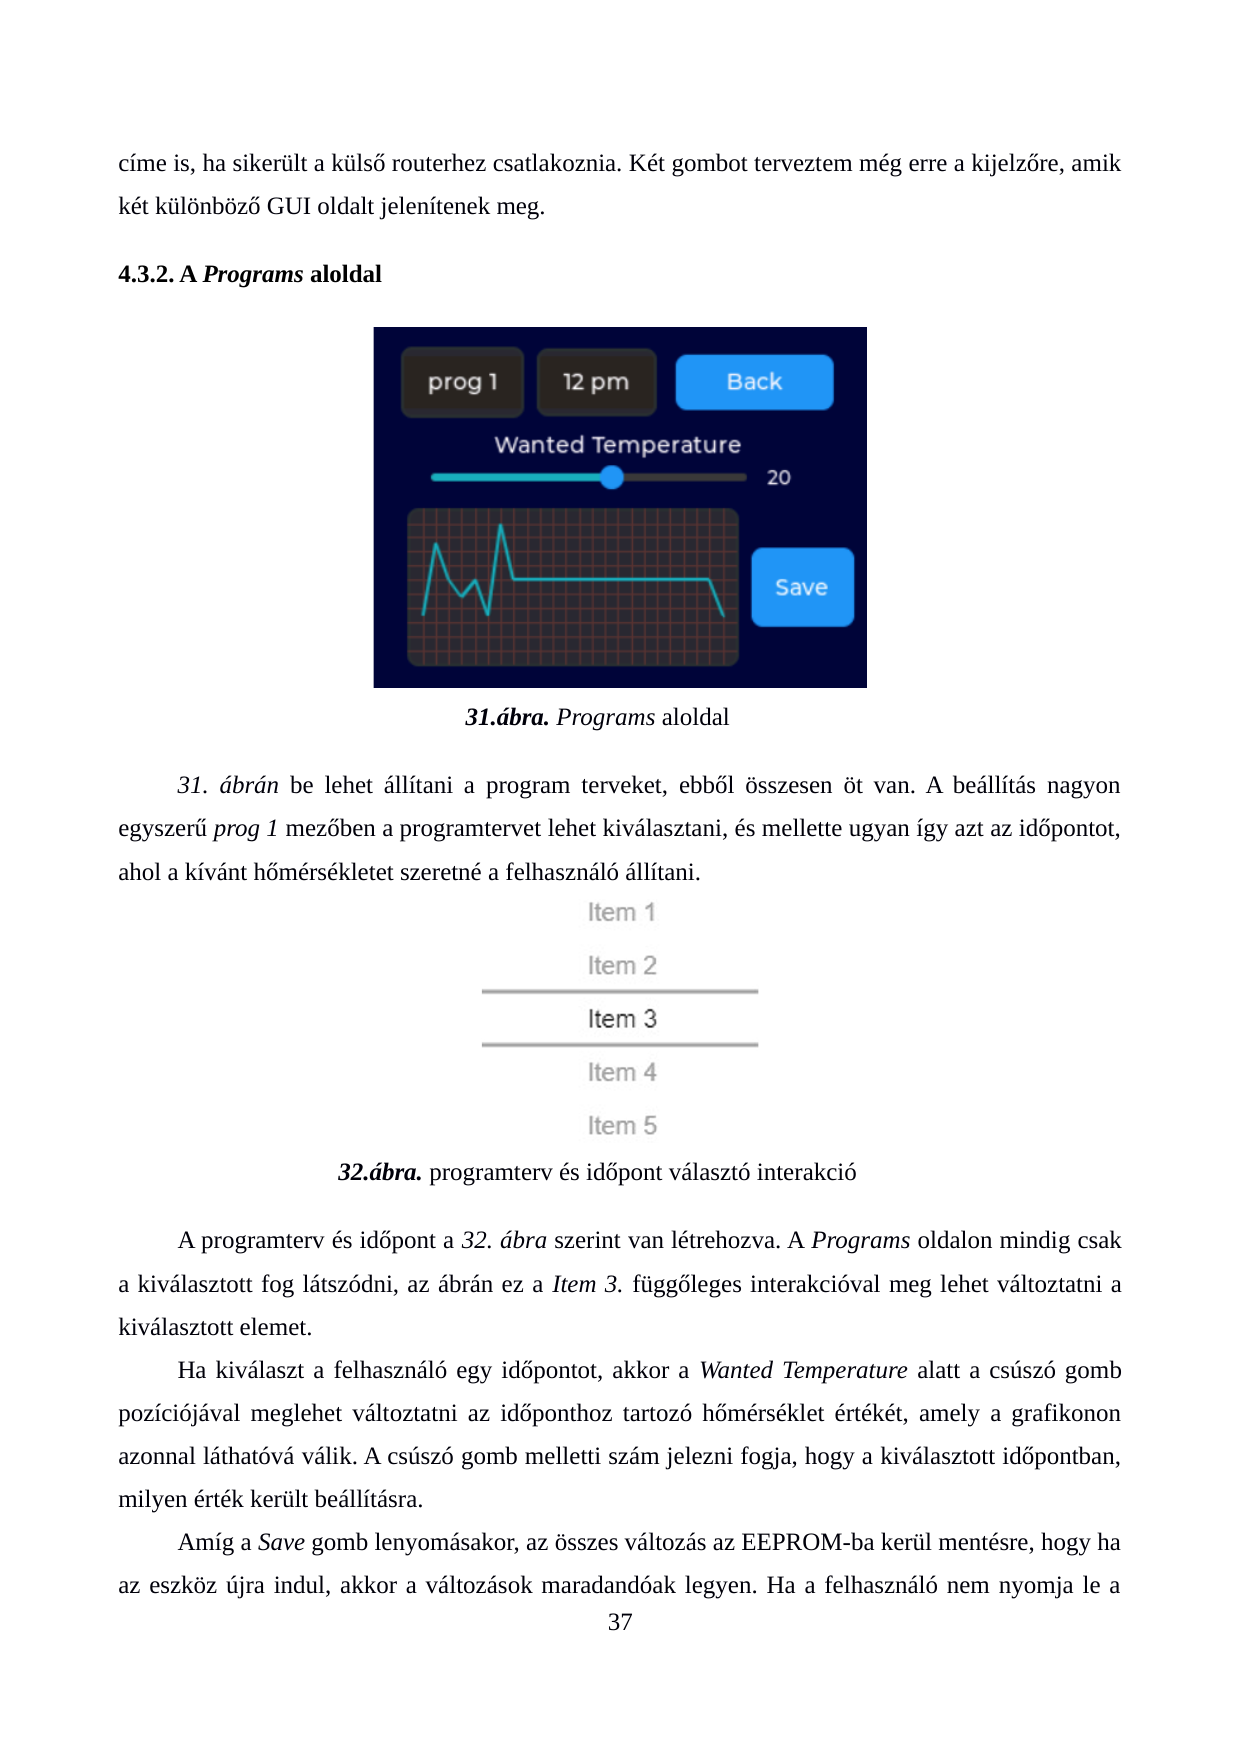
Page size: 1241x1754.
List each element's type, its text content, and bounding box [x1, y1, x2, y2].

text Ha kiválaszt a felhasználó egy időpontot, akkor a Wanted Temperature alatt a csúszó gomb pozíciójával meglehet változtatni az időponthoz tartozó hőmérséklet értékét, amely a grafikonon azonnal láthatóvá válik. A csúszó gomb melletti szám jelezni fogja, hogy a kiválasztott időpontban, milyen érték került beállításra. [118, 1355, 1122, 1513]
subtitle 4.3.2. A Programs aloldal [118, 259, 1122, 288]
list Programs aloldal [118, 702, 1122, 731]
picture [481, 899, 759, 1143]
picture [373, 327, 867, 688]
text A programterv és időpont a 32. ábra szerint van létrehozva. A Programs oldalon mindig csak a kiválasztott fog látszódni, az ábrán ez a Item 3. függőleges interakcióval meg lehet változtatni a kiválasztott elemet. [118, 1226, 1122, 1341]
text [118, 148, 1122, 219]
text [118, 1527, 1122, 1599]
list programterv és időpont választó interakció [118, 1157, 1122, 1186]
text 31. ábrán be lehet állítani a program terveket, ebből összesen öt van. A beállítás nagyon egyszerű prog 1 mezőben a programtervet lehet kiválasztani, és mellette ugyan így azt az időpontot, ahol a kívánt hőmérsékletet szeretné a felhasználó állítani. [118, 770, 1122, 885]
